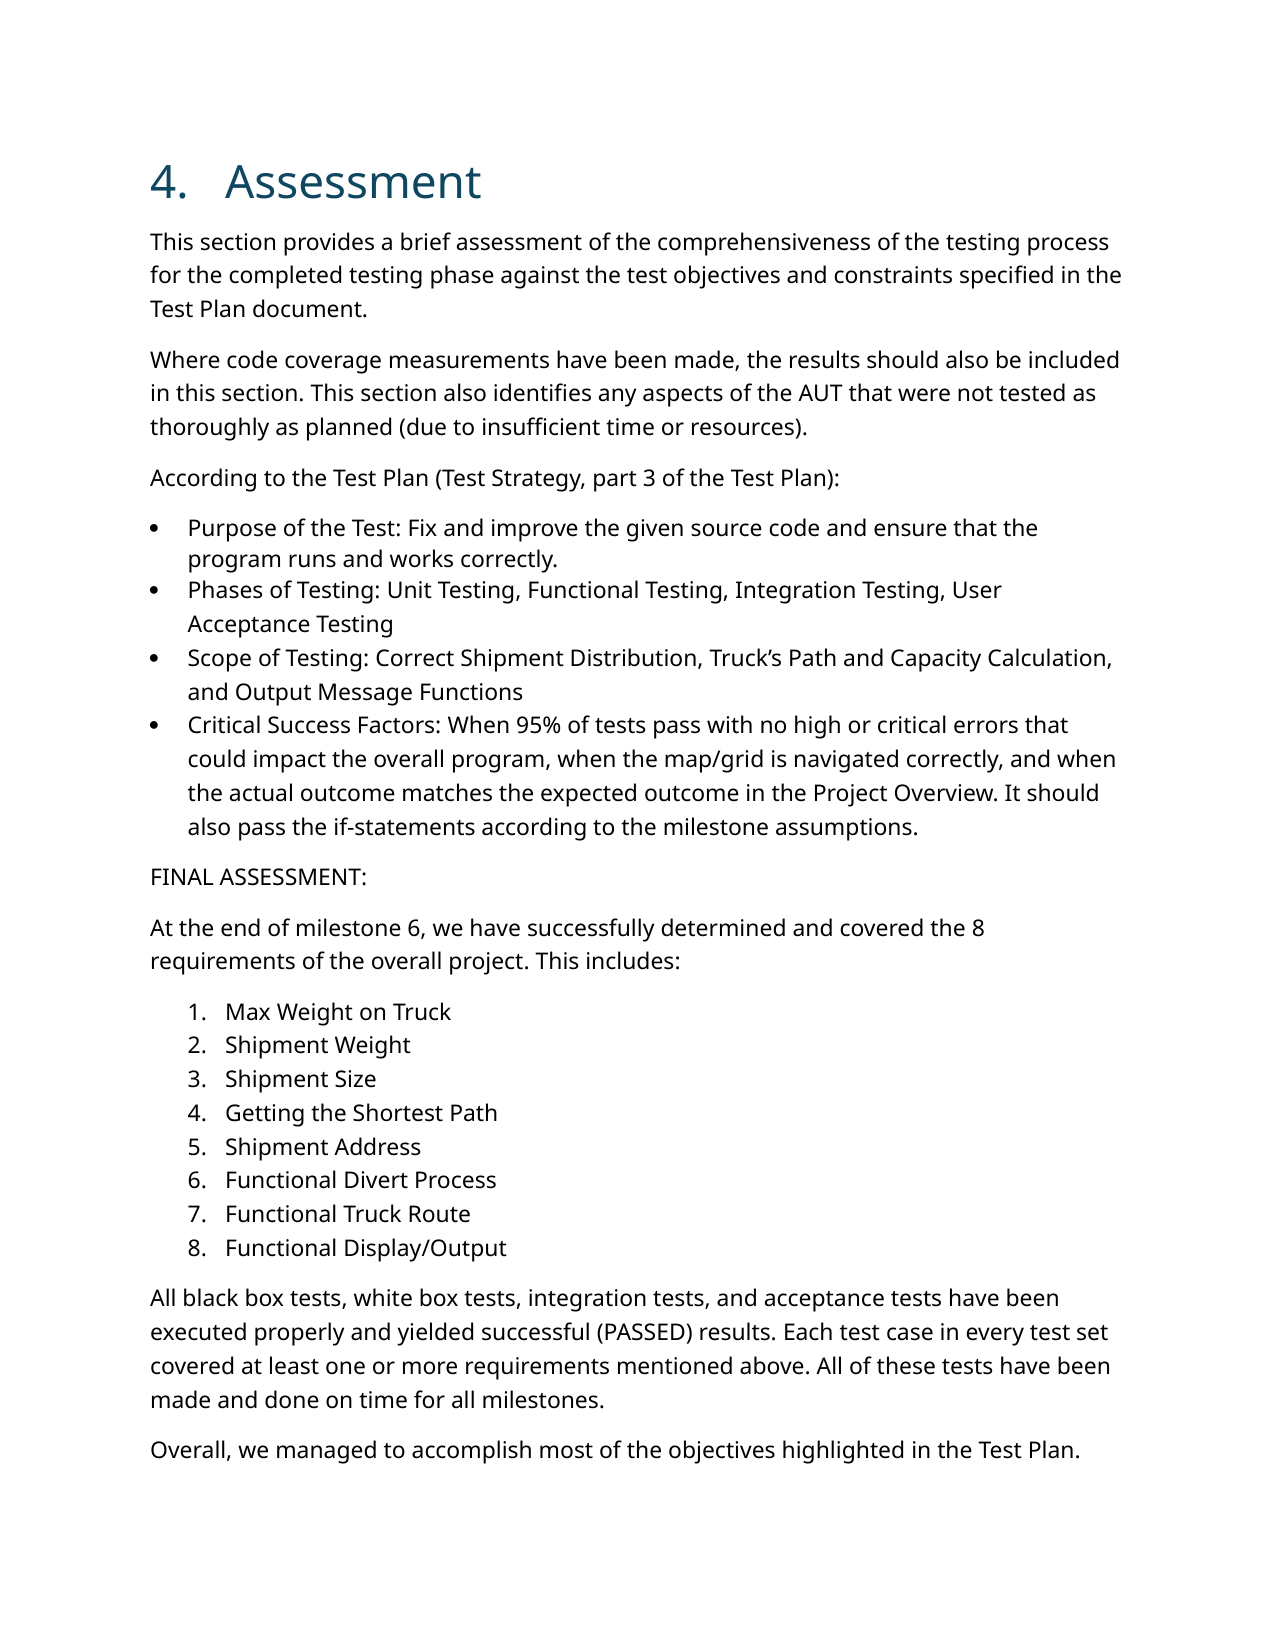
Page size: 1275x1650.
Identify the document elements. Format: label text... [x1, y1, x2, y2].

list Functional Truck Route [187, 1198, 1125, 1229]
text According to the Test Plan (Test Strategy, part 3 of the Test Plan): [150, 461, 1125, 493]
text Where code coverage measurements have been made, the results should also be included in this section. This section also identifies any aspects of the AUT that were not tested as thoroughly as planned (due to insufficient time or resources). [150, 343, 1125, 442]
list Shipment Address [187, 1131, 1125, 1162]
text Overall, we managed to accomplish most of the objectives highlighted in the Test Plan. [150, 1434, 1125, 1465]
list Functional Divert Process [187, 1164, 1125, 1196]
list Phases of Testing: Unit Testing, Functional Testing, Integration Testing, User Acceptance Testing [150, 574, 1125, 639]
text At the end of milestone 6, we have successfully determined and covered the 8 requirements of the overall project. This includes: [150, 911, 1125, 976]
list Getting the Shortest Path [187, 1097, 1125, 1128]
list Scope of Testing: Correct Shipment Distribution, Truck’s Path and Capacity Calculation, and Output Message Functions [150, 642, 1125, 707]
text All black box tests, white box tests, integration tests, and acceptance tests have been executed properly and yielded successful (PASSED) results. Each test case in every test set covered at least one or more requirements mentioned above. All of these tests have been made and done on time for all milestones. [150, 1282, 1125, 1415]
list Purpose of the Test: Fix and improve the given source code and ensure that the program runs and works correctly. [150, 512, 1125, 574]
text This section provides a brief assessment of the comprehensiveness of the testing process for the completed testing phase against the test objectives and constraints specified in the Test Plan document. [150, 226, 1125, 324]
list Functional Display/Output [187, 1232, 1125, 1263]
list Shipment Weight [187, 1029, 1125, 1061]
list Critical Success Factors: When 95% of tests pass with no high or critical errors that could impact the overall program, when the map/grid is navigated correctly, and when the actual outcome matches the expected outcome in the Project Overview. It should also pass the if-statements according to the milestone assumptions. [150, 709, 1125, 842]
list Shipment Size [187, 1063, 1125, 1094]
text FINAL ASSESSMENT: [150, 861, 1125, 892]
subtitle Assessment [150, 150, 1125, 212]
list Max Weight on Truck [187, 996, 1125, 1027]
